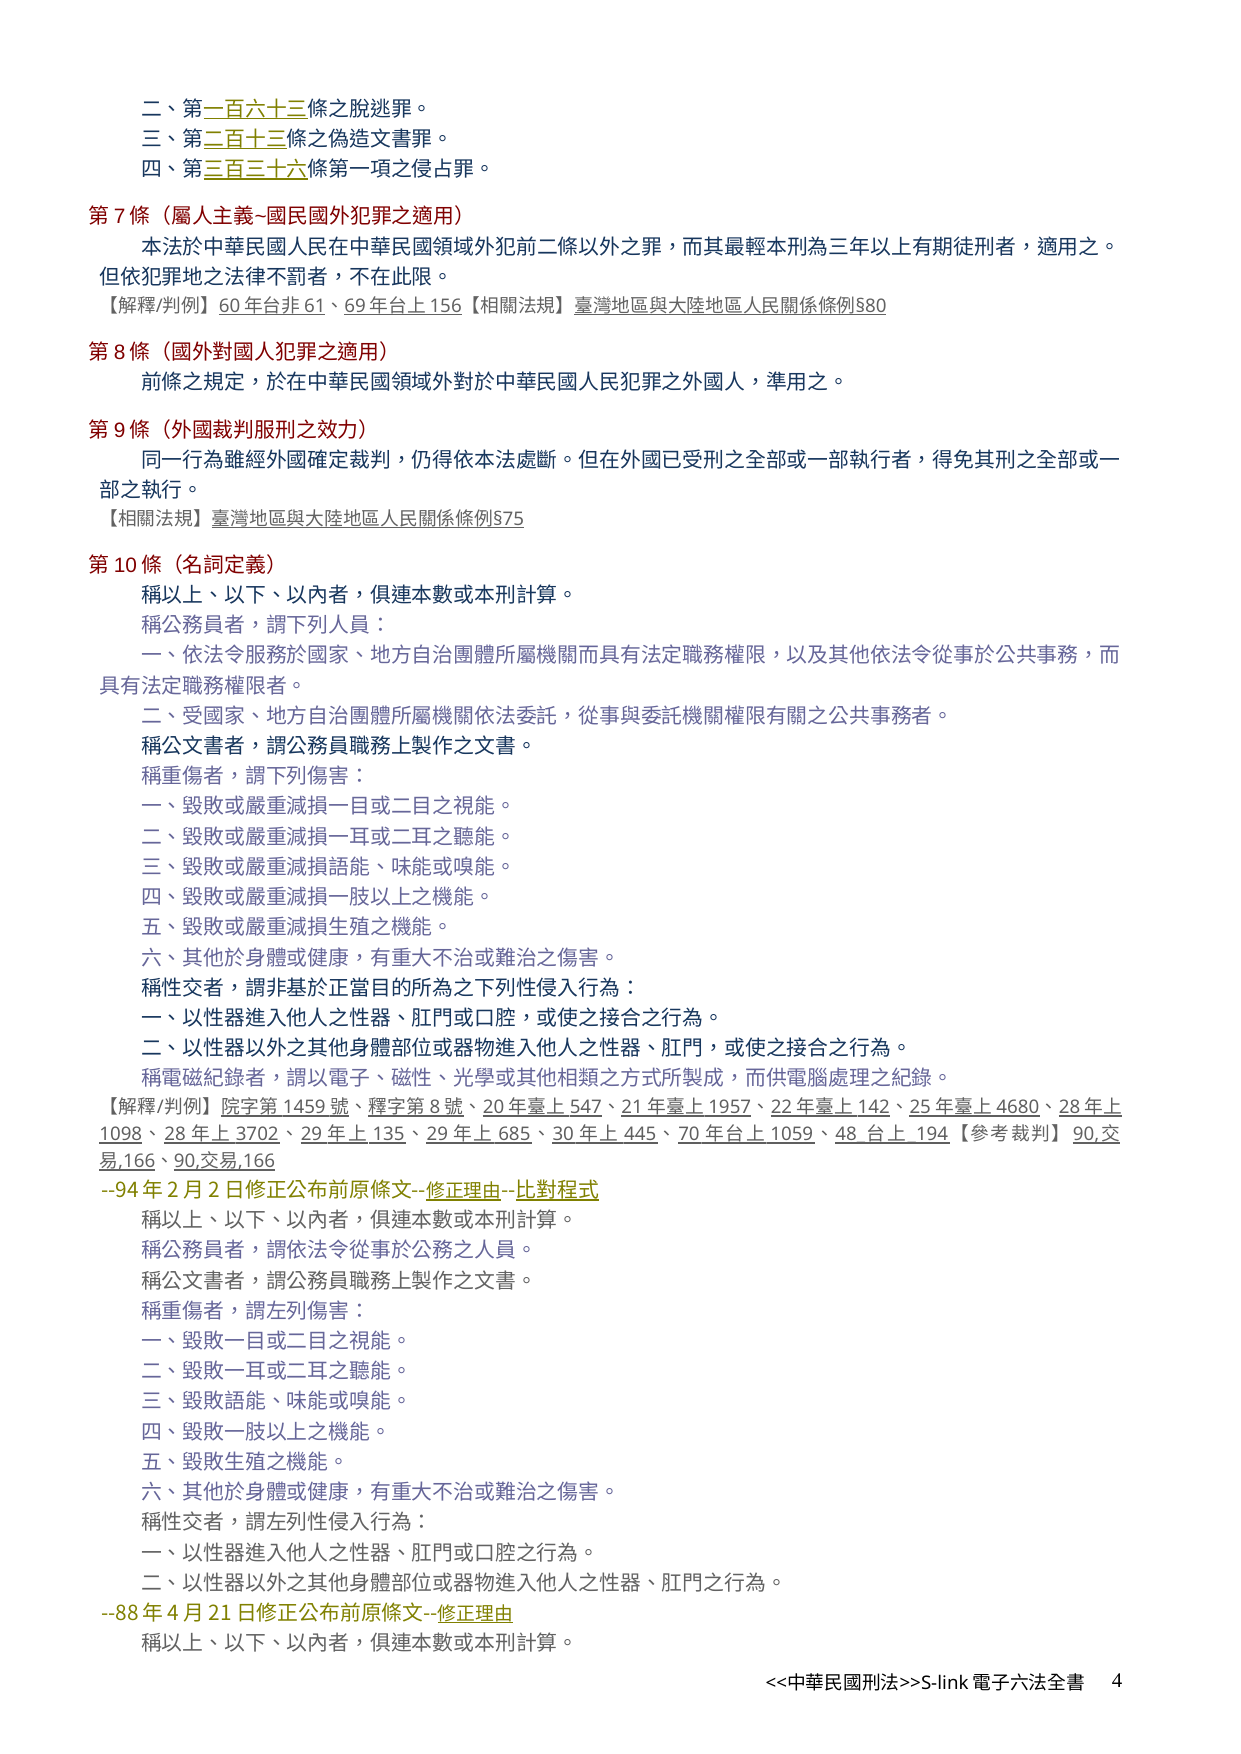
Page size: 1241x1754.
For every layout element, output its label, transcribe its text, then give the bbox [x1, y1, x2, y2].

text 二、毀敗一耳或二耳之聽能。 [99, 1354, 1122, 1385]
text 稱公文書者，謂公務員職務上製作之文書。 [99, 729, 1122, 759]
text 一、以性器進入他人之性器、肛門或口腔，或使之接合之行為。 [99, 1001, 1122, 1031]
subtitle 第9條（外國裁判服刑之效力） [89, 413, 1122, 443]
text 二、第一百六十三條之脫逃罪。 [99, 92, 1122, 122]
text 【解釋/判例】60年台非61、69年台上156【相關法規】臺灣地區與大陸地區人民關係條例§80 [99, 290, 1122, 318]
text 五、毀敗生殖之機能。 [99, 1445, 1122, 1475]
text 一、依法令服務於國家、地方自治團體所屬機關而具有法定職務權限，以及其他依法令從事於公共事務，而具有法定職務權限者。 [99, 639, 1122, 699]
subtitle --88年4月21日修正公布前原條文--修正理由 [101, 1596, 1122, 1626]
text 稱以上、以下、以內者，俱連本數或本刑計算。 [99, 1626, 1122, 1657]
text 五、毀敗或嚴重減損生殖之機能。 [99, 911, 1122, 941]
text 稱重傷者，謂左列傷害： [99, 1294, 1122, 1324]
text 二、受國家、地方自治團體所屬機關依法委託，從事與委託機關權限有關之公共事務者。 [99, 699, 1122, 729]
text 稱公務員者，謂下列人員： [99, 608, 1122, 639]
subtitle --94年2月2日修正公布前原條文--修正理由--比對程式 [101, 1173, 1122, 1203]
text 三、毀敗語能、味能或嗅能。 [99, 1385, 1122, 1415]
text 六、其他於身體或健康，有重大不治或難治之傷害。 [99, 1475, 1122, 1506]
text 稱重傷者，謂下列傷害： [99, 759, 1122, 790]
text 稱以上、以下、以內者，俱連本數或本刑計算。 [99, 578, 1122, 608]
text 四、第三百三十六條第一項之侵占罪。 [99, 152, 1122, 182]
text 二、以性器以外之其他身體部位或器物進入他人之性器、肛門之行為。 [99, 1566, 1122, 1596]
text 稱公務員者，謂依法令從事於公務之人員。 [99, 1234, 1122, 1264]
text 二、毀敗或嚴重減損一耳或二耳之聽能。 [99, 820, 1122, 850]
text 四、毀敗一肢以上之機能。 [99, 1415, 1122, 1445]
subtitle 第8條（國外對國人犯罪之適用） [89, 335, 1122, 365]
text 一、以性器進入他人之性器、肛門或口腔之行為。 [99, 1536, 1122, 1566]
text 二、以性器以外之其他身體部位或器物進入他人之性器、肛門，或使之接合之行為。 [99, 1031, 1122, 1062]
text 本法於中華民國人民在中華民國領域外犯前二條以外之罪，而其最輕本刑為三年以上有期徒刑者，適用之。但依犯罪地之法律不罰者，不在此限。 [99, 230, 1122, 290]
text 三、第二百十三條之偽造文書罪。 [99, 122, 1122, 152]
text 同一行為雖經外國確定裁判，仍得依本法處斷。但在外國已受刑之全部或一部執行者，得免其刑之全部或一部之執行。 [99, 443, 1122, 503]
text 稱性交者，謂非基於正當目的所為之下列性侵入行為： [99, 971, 1122, 1001]
subtitle 第10條（名詞定義） [89, 548, 1122, 578]
text 【相關法規】臺灣地區與大陸地區人民關係條例§75 [99, 503, 1122, 531]
text 【解釋/判例】院字第1459號、釋字第8號、20年臺上547、21年臺上1957、22年臺上142、25年臺上4680、28年上1098、28年上3702、29年上135、29年上685、30年上445、、48_台上_194【參考裁判】90,交易,166、90,交易,166 [99, 1092, 1122, 1173]
text 前條之規定，於在中華民國領域外對於中華民國人民犯罪之外國人，準用之。 [99, 365, 1122, 395]
subtitle 第7條（屬人主義~國民國外犯罪之適用） [89, 200, 1122, 230]
text 一、毀敗或嚴重減損一目或二目之視能。 [99, 790, 1122, 820]
text 稱性交者，謂左列性侵入行為： [99, 1506, 1122, 1536]
text 三、毀敗或嚴重減損語能、味能或嗅能。 [99, 850, 1122, 880]
text 稱電磁紀錄者，謂以電子、磁性、光學或其他相類之方式所製成，而供電腦處理之紀錄。 [99, 1062, 1122, 1092]
text 稱以上、以下、以內者，俱連本數或本刑計算。 [99, 1203, 1122, 1234]
text 稱公文書者，謂公務員職務上製作之文書。 [99, 1264, 1122, 1294]
text 六、其他於身體或健康，有重大不治或難治之傷害。 [99, 941, 1122, 971]
text 一、毀敗一目或二目之視能。 [99, 1324, 1122, 1354]
text 四、毀敗或嚴重減損一肢以上之機能。 [99, 880, 1122, 911]
